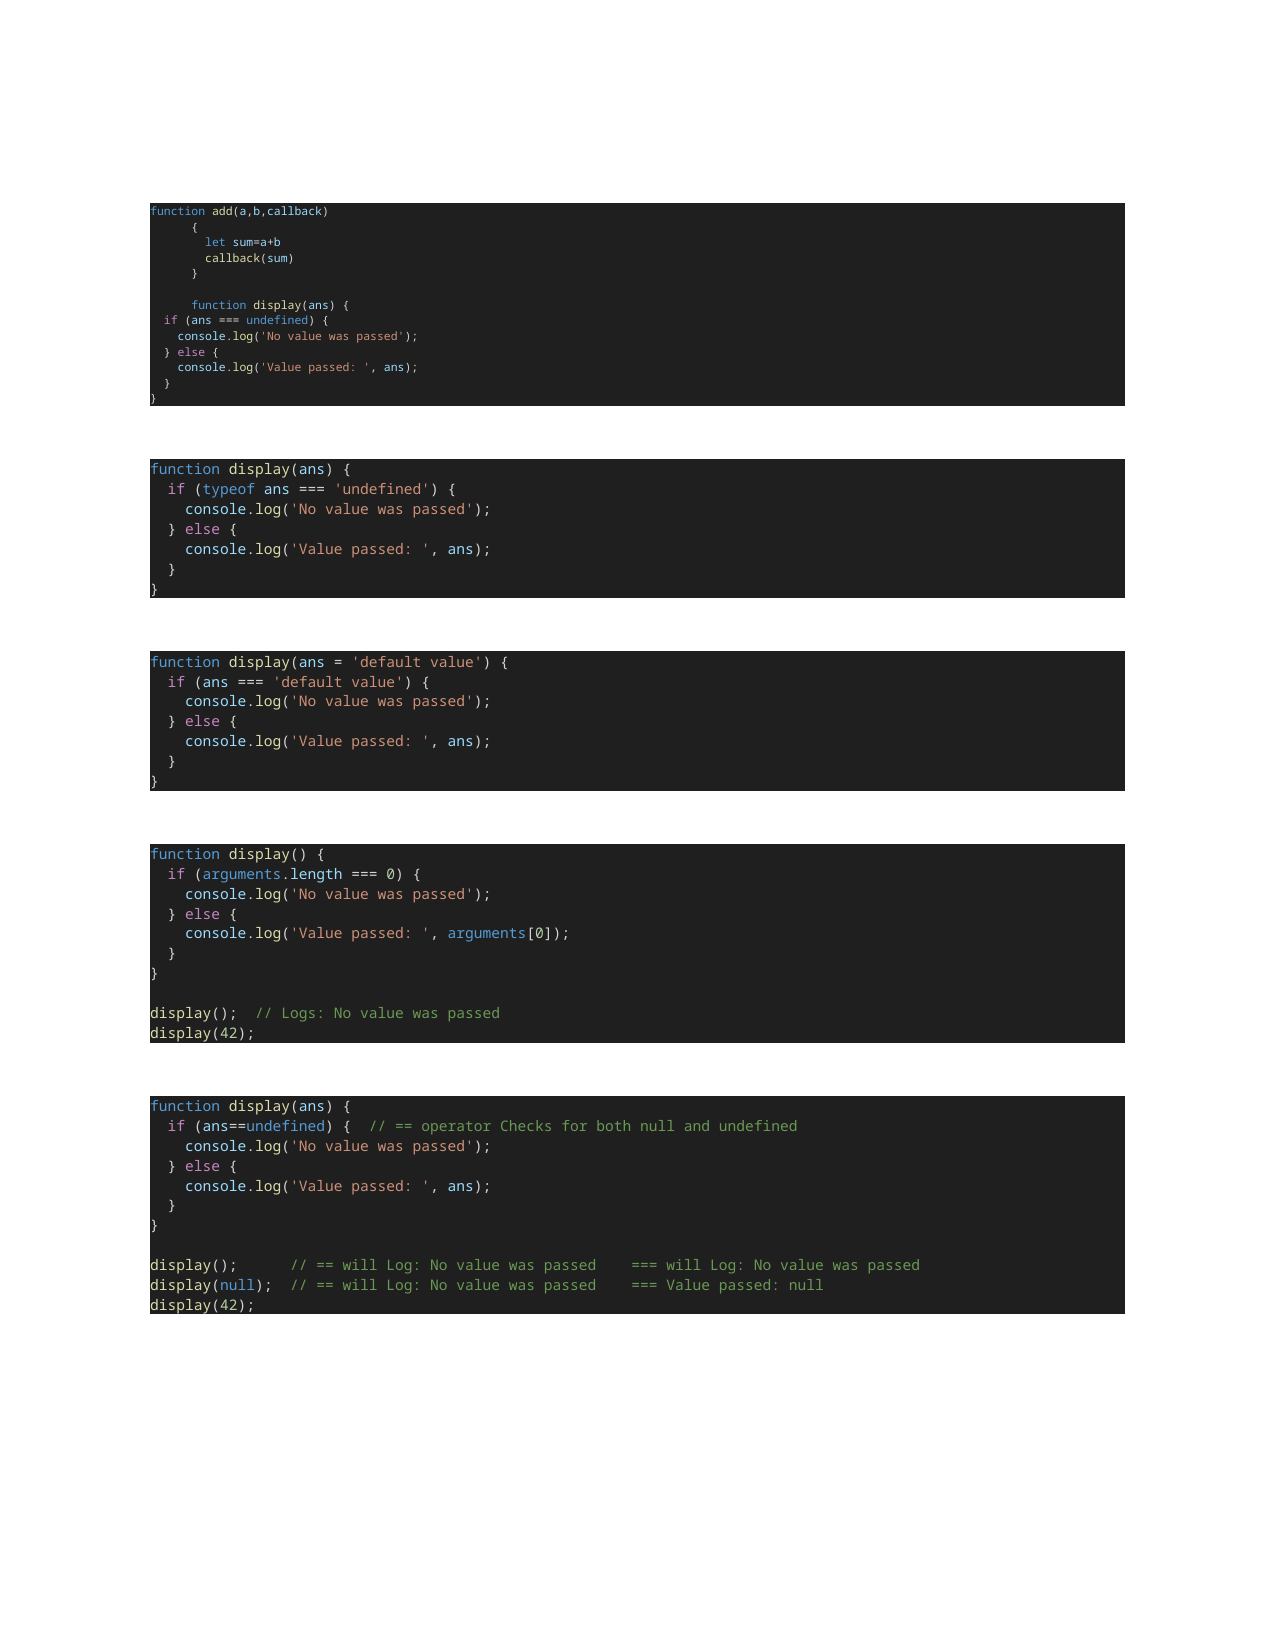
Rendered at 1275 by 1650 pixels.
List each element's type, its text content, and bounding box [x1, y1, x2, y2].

text } [150, 559, 1125, 578]
text function display(ans = 'default value') { [150, 651, 1125, 671]
text } [150, 963, 1125, 983]
text console.log('Value passed: ', ans); [150, 539, 1125, 559]
text function display(ans) { [150, 297, 1125, 312]
text display(42); [150, 1023, 1125, 1043]
text if (ans==undefined) { // == operator Checks for both null and undefined [150, 1116, 1125, 1136]
text let sum=a+b [150, 234, 1125, 250]
text } [150, 943, 1125, 963]
text display(null); // == will Log: No value was passed === Value passed: null [150, 1275, 1125, 1295]
text console.log('Value passed: ', ans); [150, 359, 1125, 375]
text display(42); [150, 1295, 1125, 1314]
text console.log('Value passed: ', ans); [150, 731, 1125, 751]
text if (ans === 'default value') { [150, 671, 1125, 691]
text display(); // Logs: No value was passed [150, 1003, 1125, 1023]
text function display(ans) { [150, 1096, 1125, 1116]
text function display() { [150, 844, 1125, 864]
text console.log('Value passed: ', arguments[0]); [150, 923, 1125, 943]
text function display(ans) { [150, 459, 1125, 479]
text } else { [150, 903, 1125, 923]
text callback(sum) [150, 250, 1125, 266]
text display(); // == will Log: No value was passed === will Log: No value was passed [150, 1255, 1125, 1275]
text console.log('No value was passed'); [150, 1136, 1125, 1155]
text console.log('No value was passed'); [150, 883, 1125, 903]
text if (arguments.length === 0) { [150, 864, 1125, 883]
text console.log('Value passed: ', ans); [150, 1175, 1125, 1195]
text if (typeof ans === 'undefined') { [150, 479, 1125, 499]
text } [150, 391, 1125, 406]
text console.log('No value was passed'); [150, 499, 1125, 519]
text } else { [150, 344, 1125, 359]
text } else { [150, 519, 1125, 539]
text } [150, 751, 1125, 771]
text } [150, 1195, 1125, 1215]
text } [150, 266, 1125, 281]
text { [150, 219, 1125, 234]
text } [150, 1215, 1125, 1235]
text } [150, 375, 1125, 391]
text if (ans === undefined) { [150, 312, 1125, 328]
text } [150, 771, 1125, 791]
text console.log('No value was passed'); [150, 328, 1125, 344]
text } [150, 578, 1125, 598]
text console.log('No value was passed'); [150, 691, 1125, 711]
text } else { [150, 1155, 1125, 1175]
text } else { [150, 711, 1125, 731]
text function add(a,b,callback) [150, 203, 1125, 219]
